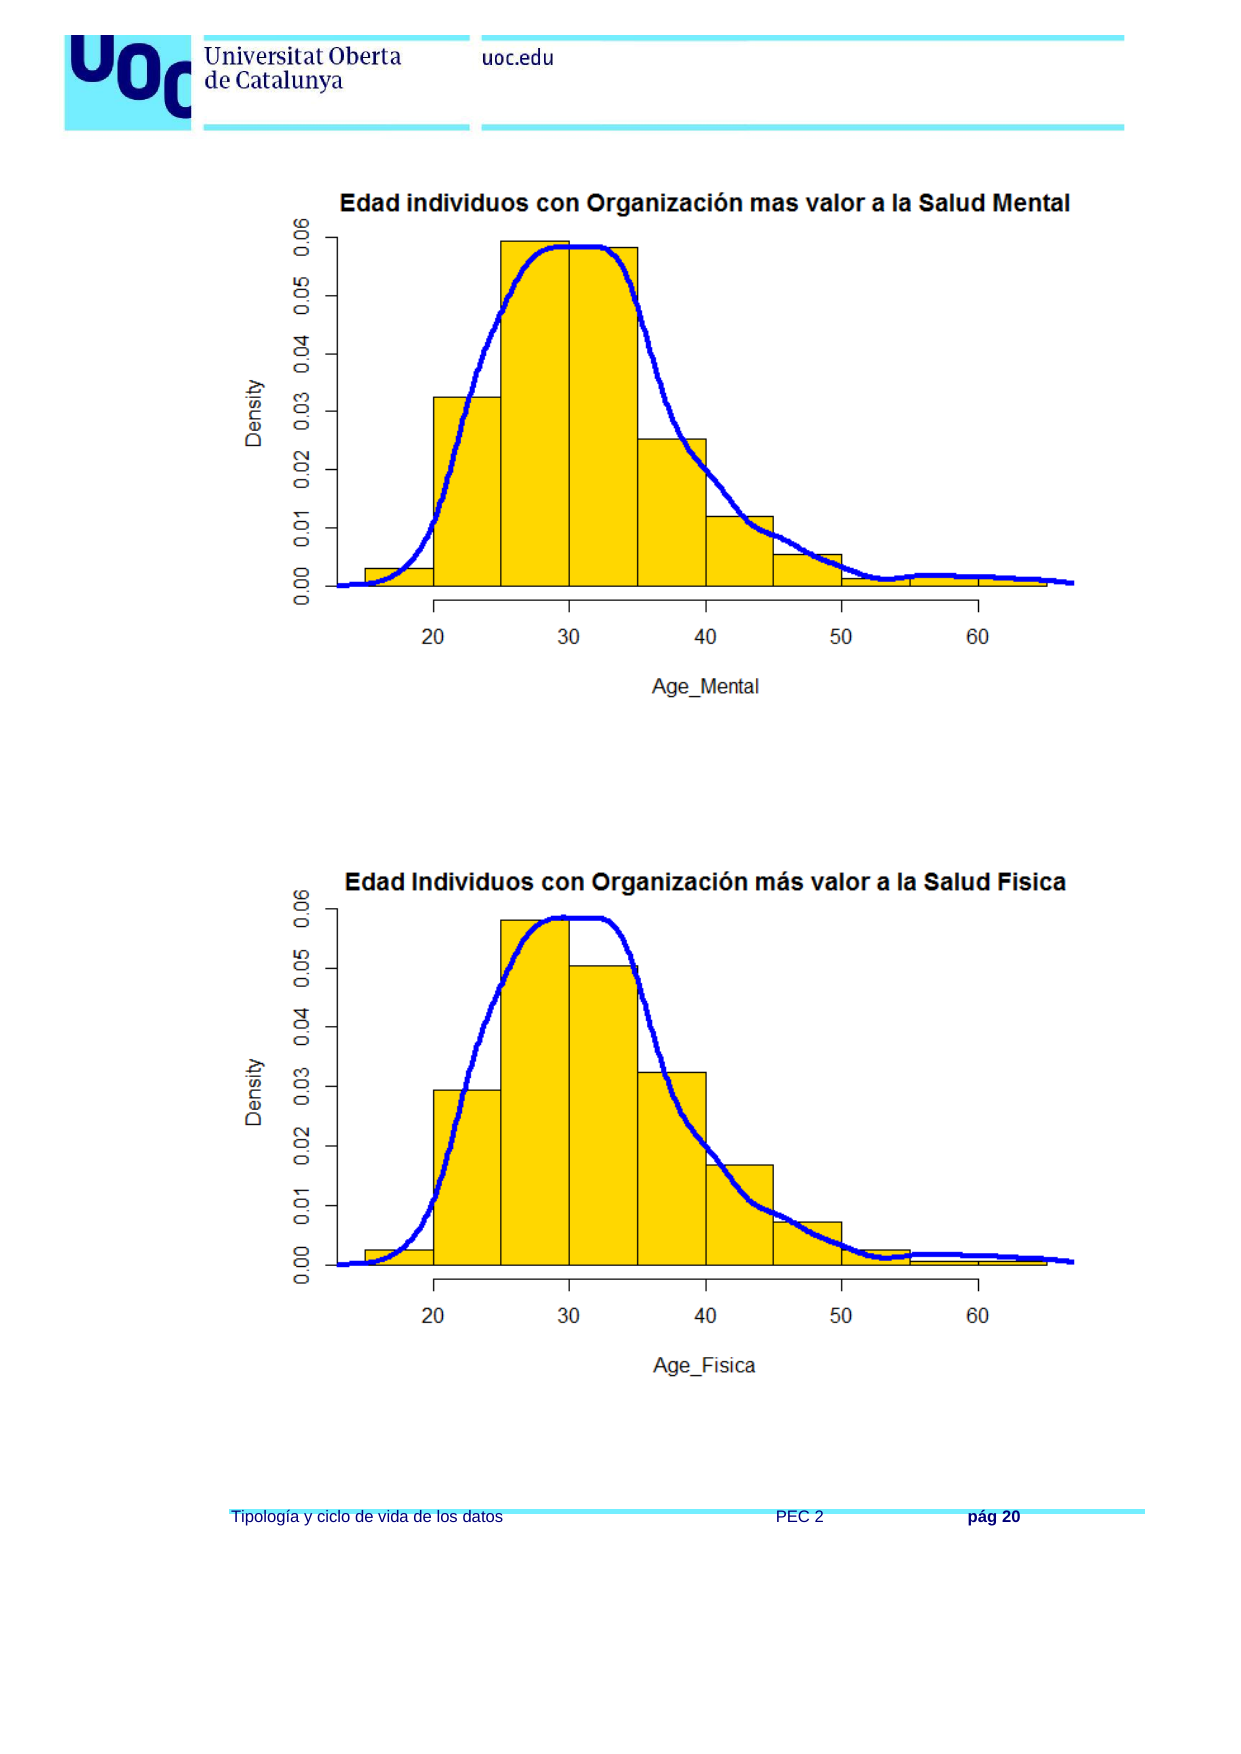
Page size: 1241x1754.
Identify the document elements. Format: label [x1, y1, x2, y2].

picture [238, 176, 1125, 724]
picture [238, 855, 1125, 1403]
picture [58, 35, 1125, 139]
